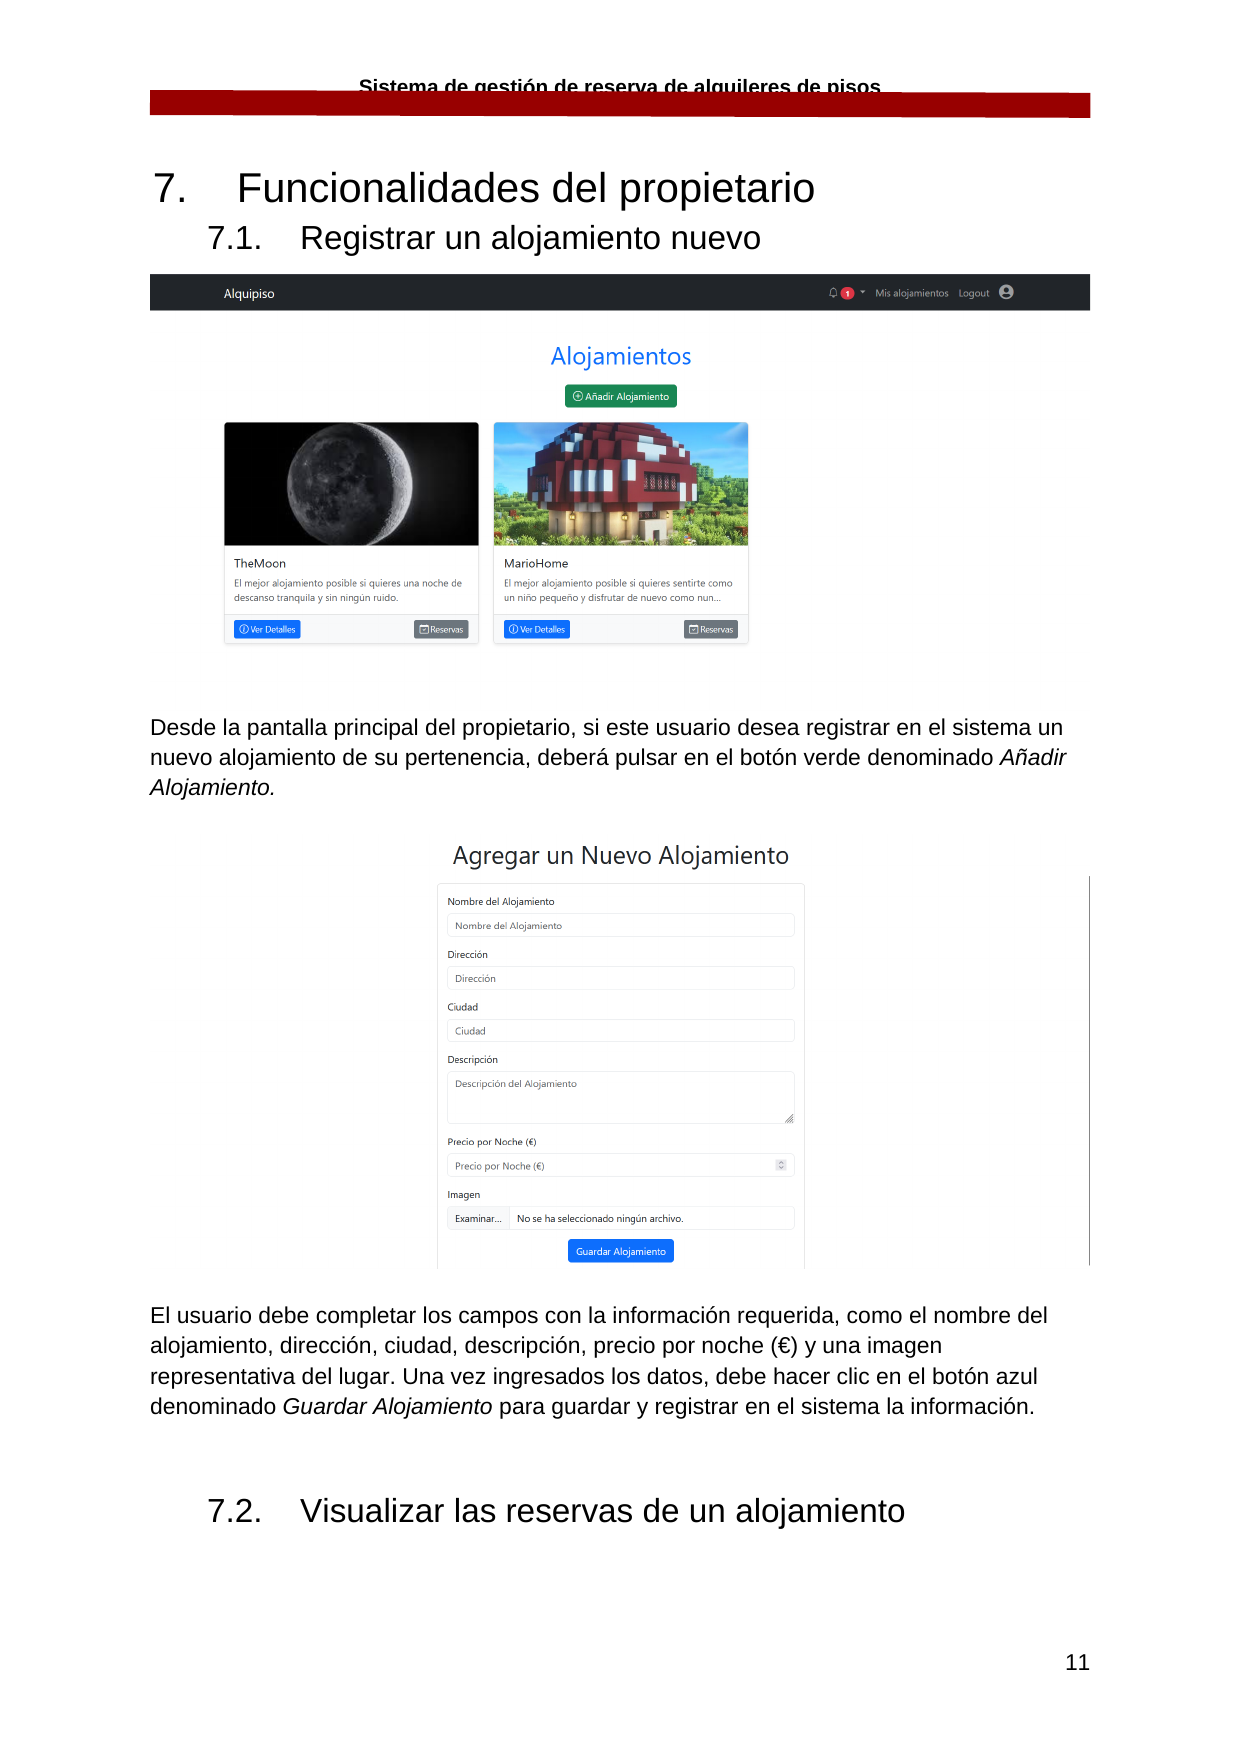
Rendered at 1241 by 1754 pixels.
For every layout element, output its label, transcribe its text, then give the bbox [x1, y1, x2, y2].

picture [150, 834, 1091, 1269]
subtitle Funcionalidades del propietario [187, 163, 1090, 211]
subtitle Registrar un alojamiento nuevo [262, 218, 1090, 256]
picture [150, 274, 1091, 711]
text El usuario debe completar los campos con la información requerida, como el nombre del alojamiento, dirección, ciudad, descripción, precio por noche (€) y una imagen representativa del lugar. Una vez ingresados los datos, debe hacer clic en el botón azul denominado Guardar Alojamiento para guardar y registrar en el sistema la información. [150, 1302, 1090, 1419]
text Desde la pantalla principal del propietario, si este usuario desea registrar en el sistema un nuevo alojamiento de su pertenencia, deberá pulsar en el botón verde denominado Añadir Alojamiento. [150, 714, 1090, 801]
subtitle Visualizar las reservas de un alojamiento [262, 1491, 1090, 1529]
